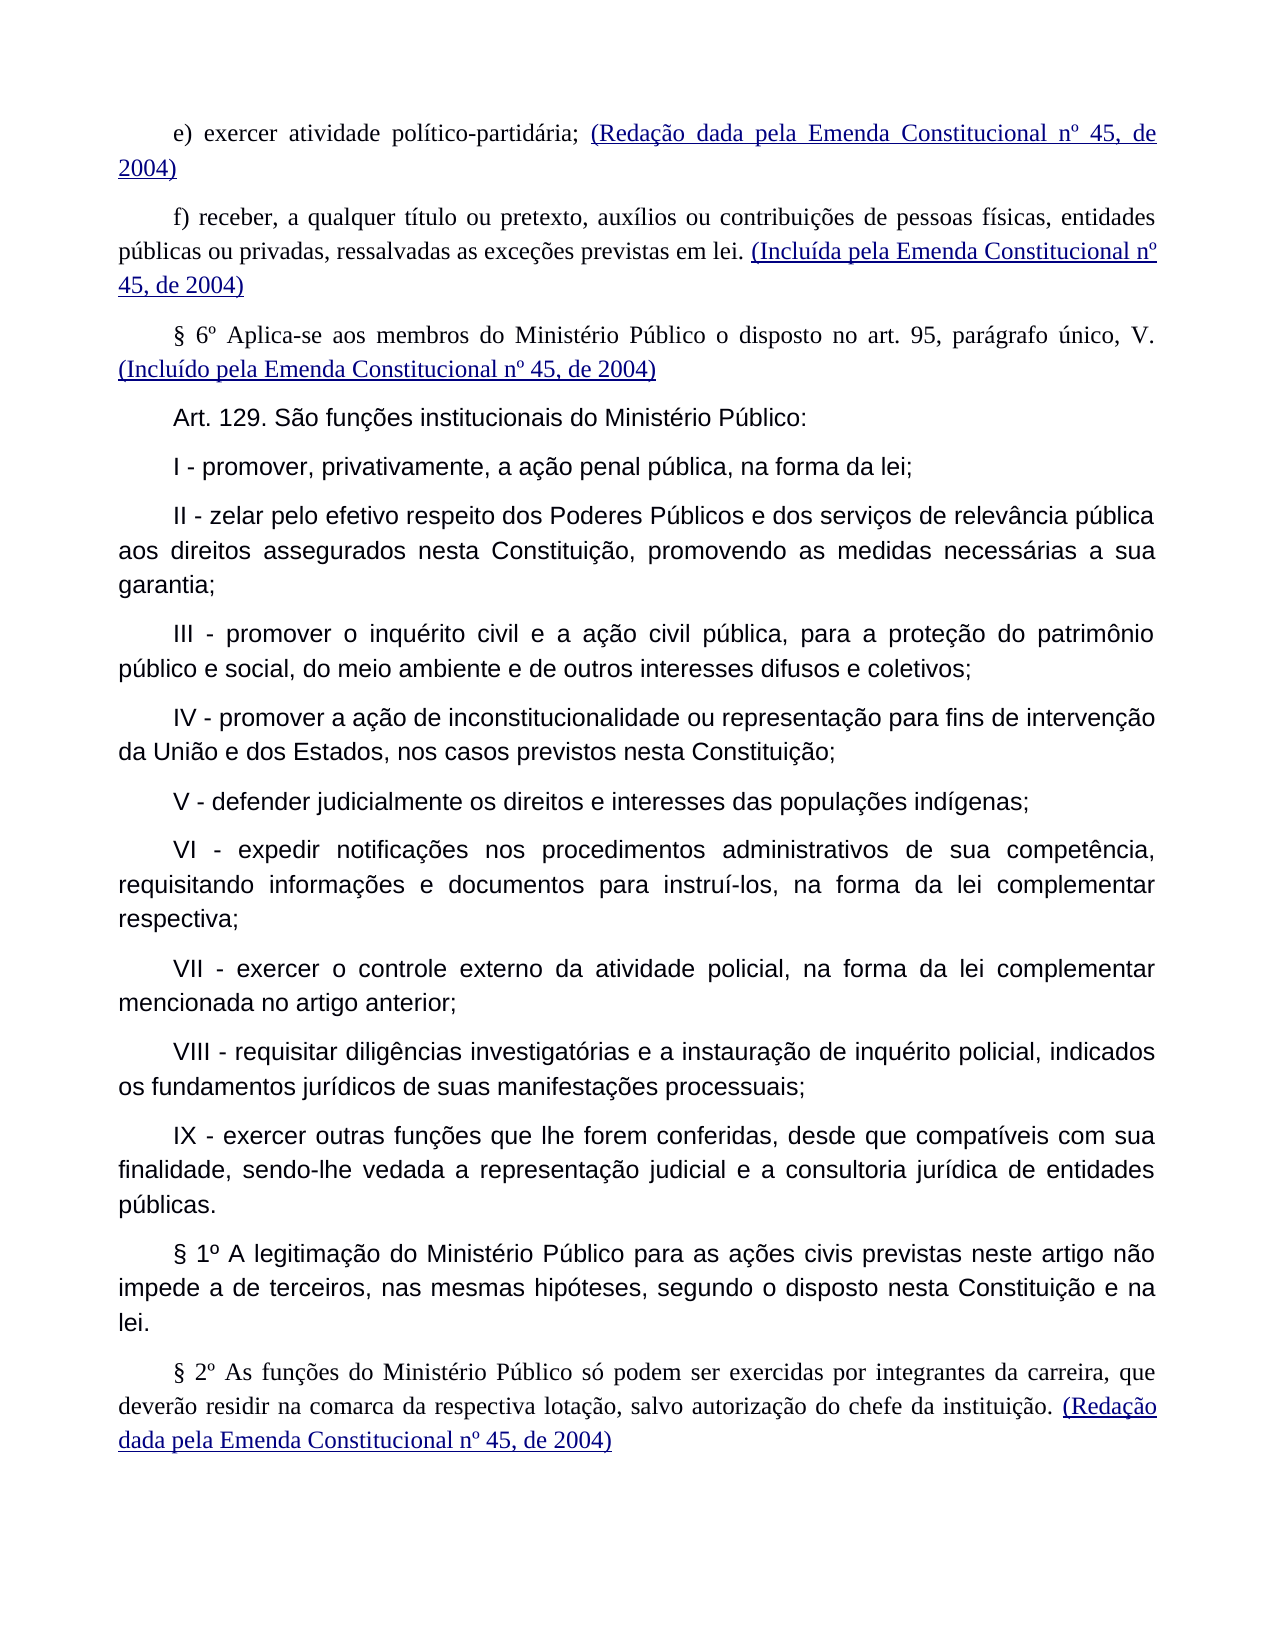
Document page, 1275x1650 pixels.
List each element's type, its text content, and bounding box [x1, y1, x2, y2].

text II - zelar pelo efetivo respeito dos Poderes Públicos e dos serviços de relevância pública aos direitos assegurados nesta Constituição, promovendo as medidas necessárias a sua garantia; [118, 501, 1157, 599]
text I - promover, privativamente, a ação penal pública, na forma da lei; [118, 452, 1157, 481]
text Art. 129. São funções institucionais do Ministério Público: [118, 403, 1157, 432]
text VIII - requisitar diligências investigatórias e a instauração de inquérito policial, indicados os fundamentos jurídicos de suas manifestações processuais; [118, 1037, 1157, 1100]
text VI - expedir notificações nos procedimentos administrativos de sua competência, requisitando informações e documentos para instruí-los, na forma da lei complementar respectiva; [118, 836, 1157, 933]
text § 1º A legitimação do Ministério Público para as ações civis previstas neste artigo não impede a de terceiros, nas mesmas hipóteses, segundo o disposto nesta Constituição e na lei. [118, 1239, 1157, 1336]
text IV - promover a ação de inconstitucionalidade ou representação para fins de intervenção da União e dos Estados, nos casos previstos nesta Constituição; [118, 703, 1157, 766]
text e) exercer atividade político-partidária; (Redação dada pela Emenda Constitucional nº 45, de 2004) [118, 118, 1157, 181]
text IX - exercer outras funções que lhe forem conferidas, desde que compatíveis com sua finalidade, sendo-lhe vedada a representação judicial e a consultoria jurídica de entidades públicas. [118, 1121, 1157, 1218]
text V - defender judicialmente os direitos e interesses das populações indígenas; [118, 786, 1157, 815]
text f) receber, a qualquer título ou pretexto, auxílios ou contribuições de pessoas físicas, entidades públicas ou privadas, ressalvadas as exceções previstas em lei. (Incluída pela Emenda Constitucional nº 45, de 2004) [118, 202, 1157, 299]
text § 6º Aplica-se aos membros do Ministério Público o disposto no art. 95, parágrafo único, V. (Incluído pela Emenda Constitucional nº 45, de 2004) [118, 320, 1157, 383]
text § 2º As funções do Ministério Público só podem ser exercidas por integrantes da carreira, que deverão residir na comarca da respectiva lotação, salvo autorização do chefe da instituição. (Redação dada pela Emenda Constitucional nº 45, de 2004) [118, 1357, 1157, 1454]
text III - promover o inquérito civil e a ação civil pública, para a proteção do patrimônio público e social, do meio ambiente e de outros interesses difusos e coletivos; [118, 619, 1157, 683]
text VII - exercer o controle externo da atividade policial, na forma da lei complementar mencionada no artigo anterior; [118, 953, 1157, 1017]
